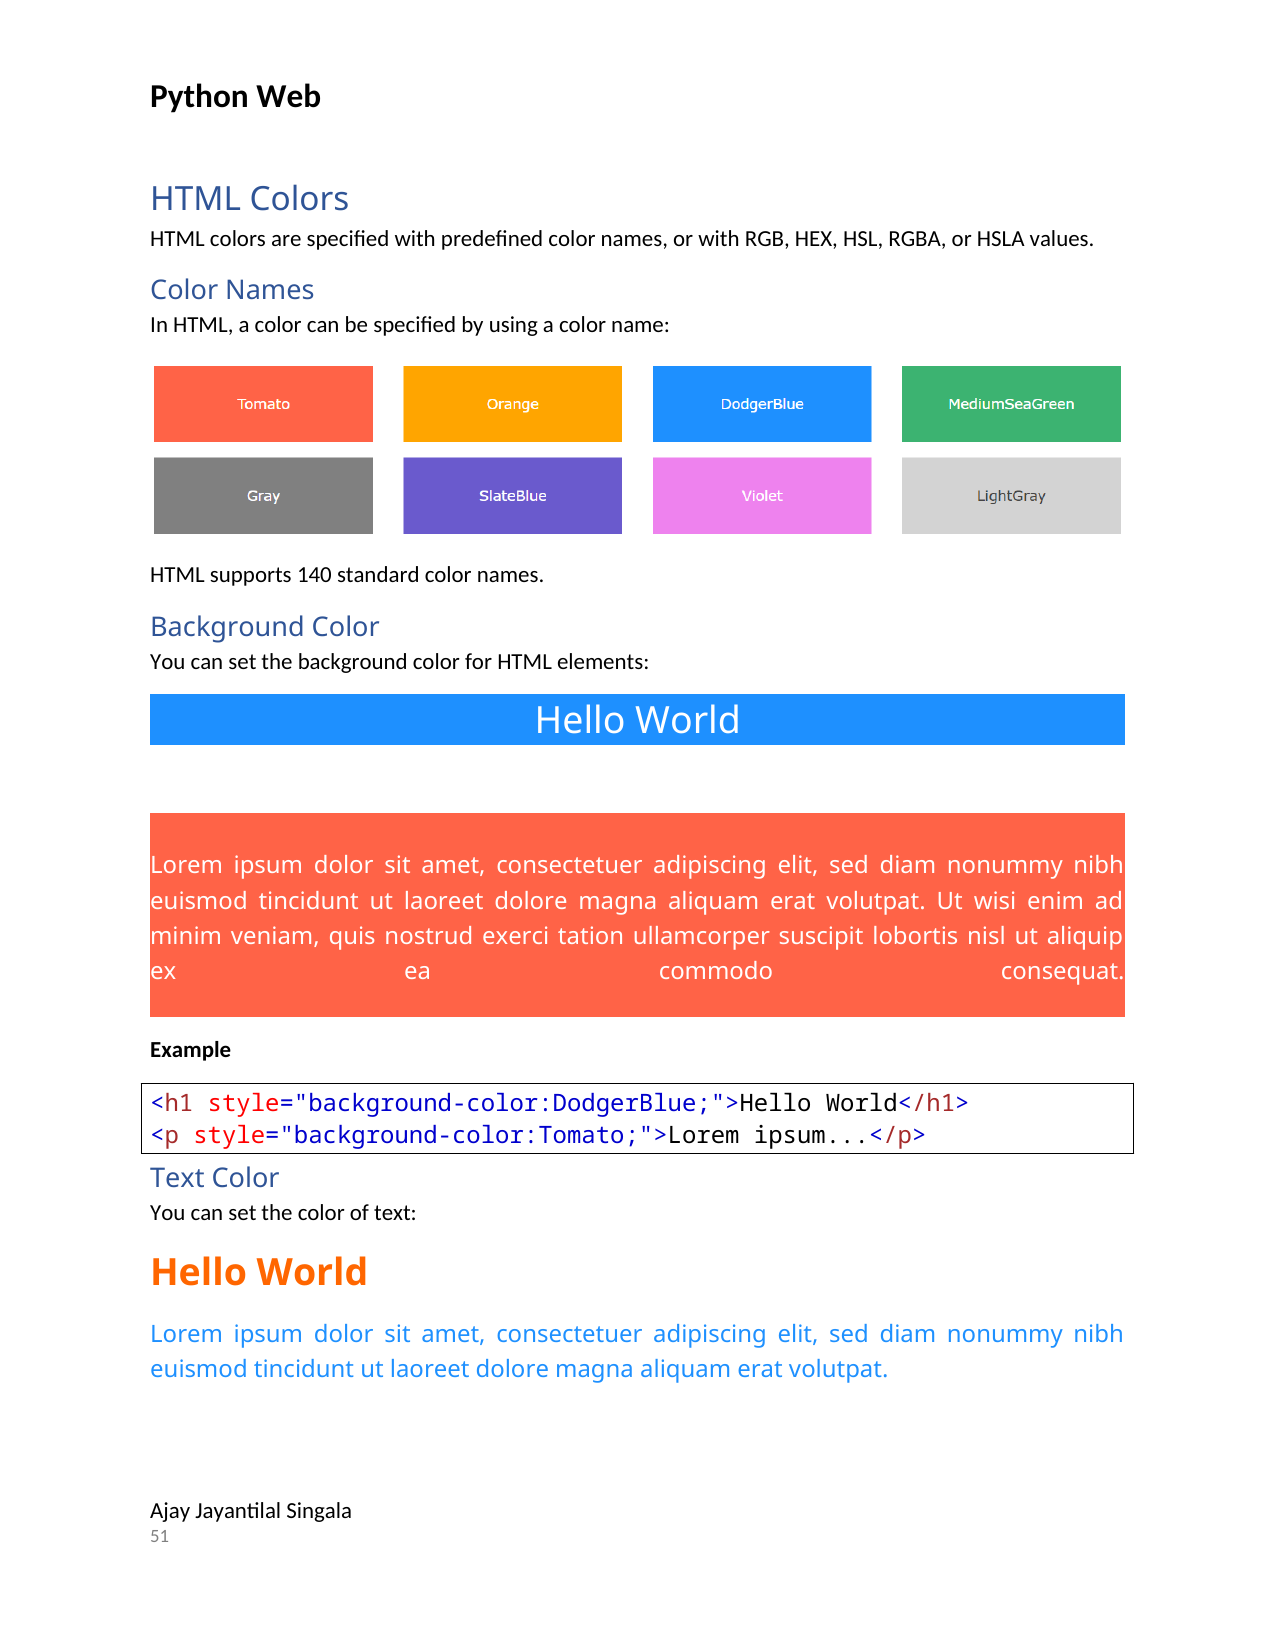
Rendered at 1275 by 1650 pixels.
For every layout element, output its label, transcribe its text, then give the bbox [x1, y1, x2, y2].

subtitle HTML Colors [150, 175, 1125, 220]
subtitle Text Color [150, 1158, 1125, 1195]
text Hello World [150, 1245, 1125, 1296]
text Example [150, 1036, 1125, 1064]
text Lorem ipsum dolor sit amet, consectetuer adipiscing elit, sed diam nonummy nibh euismod tincidunt ut laoreet dolore magna aliquam erat volutpat. Ut wisi enim ad minim veniam, quis nostrud exerci tation ullamcorper suscipit lobortis nisl ut aliquip ex ea commodo consequat. [150, 813, 1125, 1017]
text <h1 style="background-color:DodgerBlue;">Hello World</h1> [142, 1084, 1133, 1115]
text <p style="background-color:Tomato;">Lorem ipsum...</p> [142, 1115, 1133, 1153]
text Hello World [150, 694, 1125, 745]
text You can set the color of text: [150, 1198, 1125, 1226]
text HTML colors are specified with predefined color names, or with RGB, HEX, HSL, RGBA, or HSLA values. [150, 224, 1125, 252]
text You can set the background color for HTML elements: [150, 647, 1125, 675]
subtitle Background Color [150, 607, 1125, 644]
text HTML supports 140 standard color names. [150, 560, 1125, 588]
subtitle Color Names [150, 271, 1125, 308]
text In HTML, a color can be specified by using a color name: [150, 311, 1125, 339]
picture [150, 357, 1125, 542]
